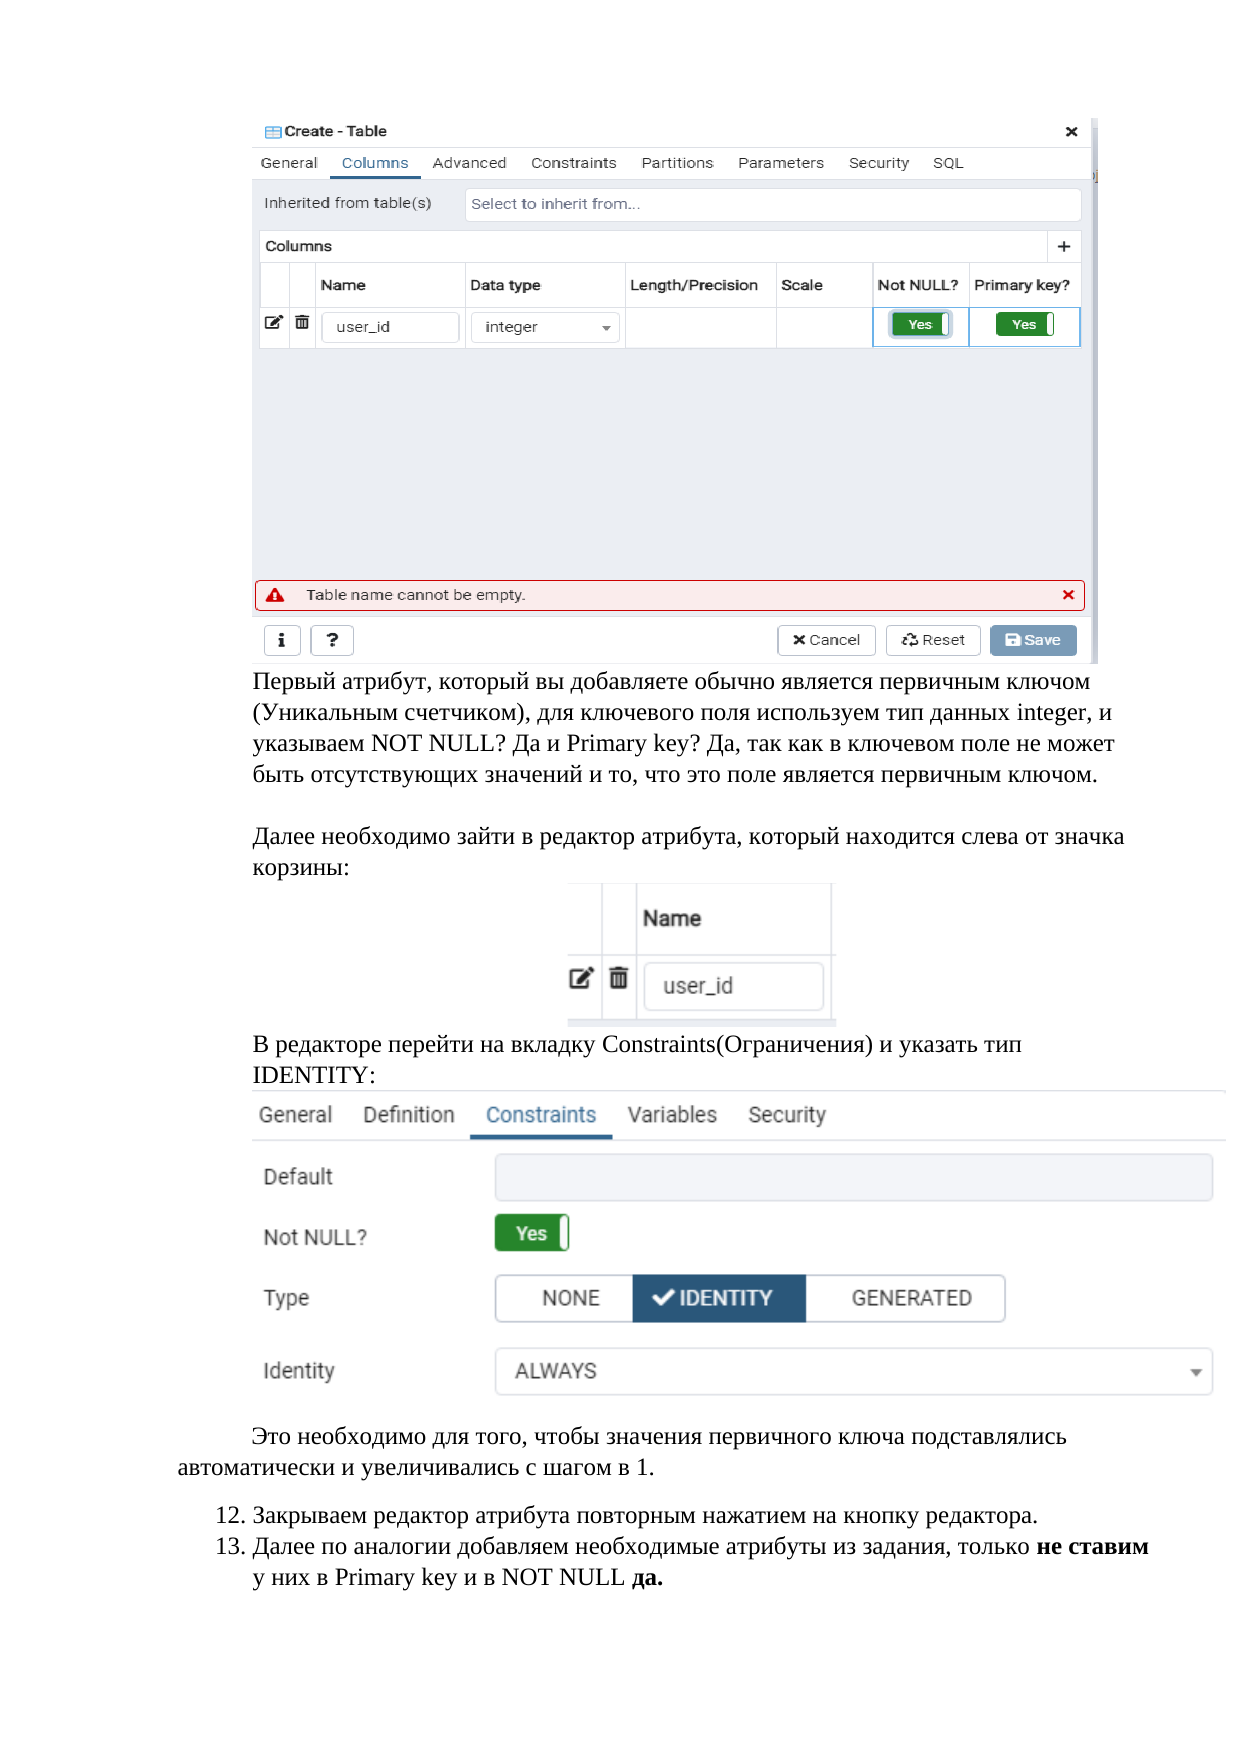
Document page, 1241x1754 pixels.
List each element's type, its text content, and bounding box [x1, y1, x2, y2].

picture [252, 118, 1098, 664]
picture [252, 1090, 1226, 1402]
list Закрываем редактор атрибута повторным нажатием на кнопку редактора. [215, 1500, 1152, 1528]
list Первый атрибут, который вы добавляете обычно является первичным ключом (Уникальным счетчиком), для ключевого поля используем тип данных integer, и указываем NOT NULL? Да и Primary key? Да, так как в ключевом поле не может быть отсутствующих значений и то, что это поле является первичным ключом. [252, 666, 1152, 788]
picture [567, 883, 837, 1027]
list Далее необходимо зайти в редактор атрибута, который находится слева от значка корзины: [252, 821, 1152, 881]
list В редакторе перейти на вкладку Constraints(Ограничения) и указать тип IDENTITY: [252, 1029, 1152, 1089]
list Далее по аналогии добавляем необходимые атрибуты из задания, только не ставим у них в Primary key и в NOT NULL да. [215, 1531, 1152, 1591]
text Это необходимо для того, чтобы значения первичного ключа подставлялись автоматически и увеличивались с шагом в 1. [177, 1421, 1152, 1481]
